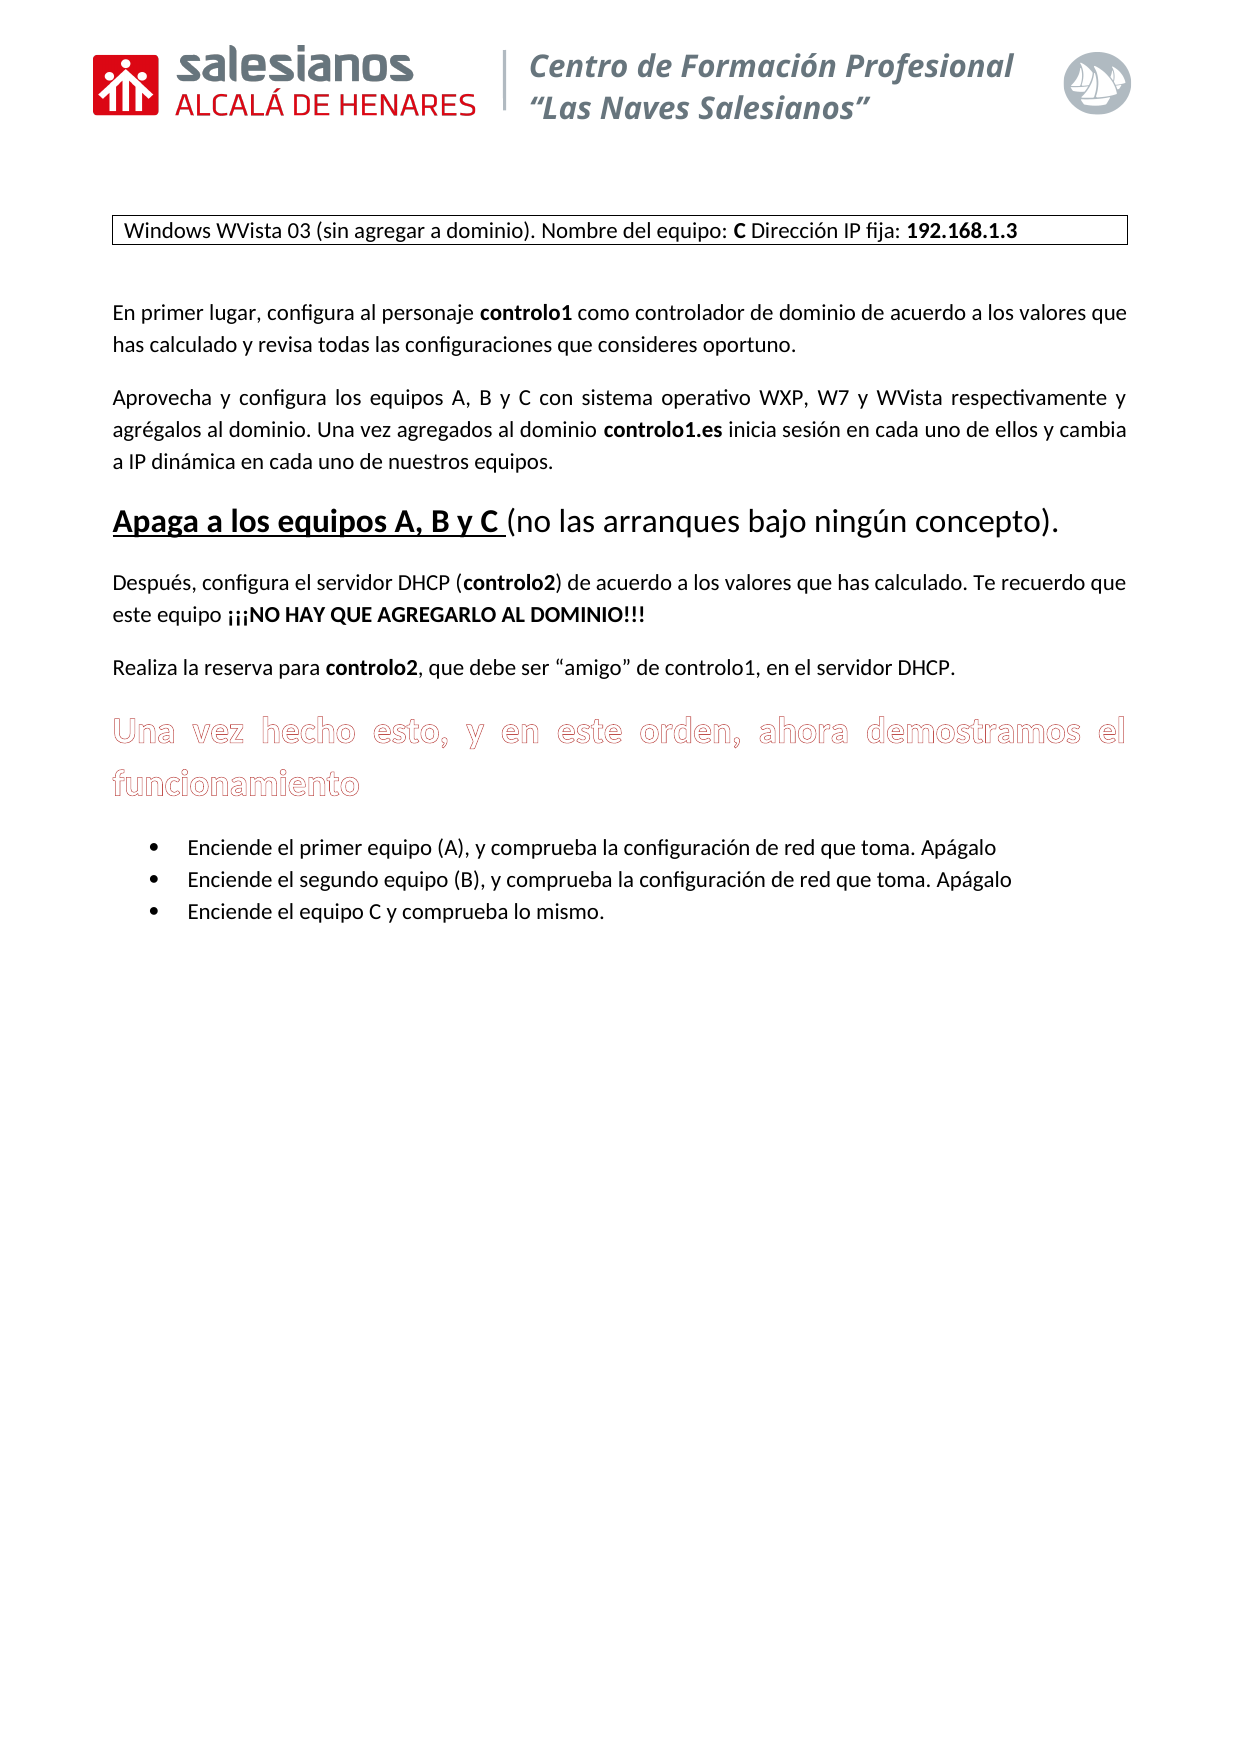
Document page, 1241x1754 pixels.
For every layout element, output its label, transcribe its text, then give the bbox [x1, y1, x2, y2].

text Después, configura el servidor DHCP (controlo2) de acuerdo a los valores que has calculado. Te recuerdo que este equipo ¡¡¡NO HAY QUE AGREGARLO AL DOMINIO!!! [112, 568, 1128, 628]
text Aprovecha y configura los equipos A, B y C con sistema operativo WXP, W7 y WVista respectivamente y agrégalos al dominio. Una vez agregados al dominio controlo1.es inicia sesión en cada uno de ellos y cambia a IP dinámica en cada uno de nuestros equipos. [112, 383, 1128, 476]
picture [1056, 45, 1139, 122]
list Enciende el segundo equipo (B), y comprueba la configuración de red que toma. Apágalo [150, 865, 1128, 893]
list Enciende el equipo C y comprueba lo mismo. [150, 897, 1128, 925]
picture [93, 45, 498, 122]
table_cell Windows WVista 03 (sin agregar a dominio). Nombre del equipo: C Dirección IP fija: 192.168.1.3 [113, 216, 1127, 244]
text En primer lugar, configura al personaje controlo1 como controlador de dominio de acuerdo a los valores que has calculado y revisa todas las configuraciones que consideres oportuno. [112, 298, 1128, 358]
text Una vez hecho esto, y en este orden, ahora demostramos el funcionamiento [112, 706, 1128, 805]
text Realiza la reserva para controlo2, que debe ser “amigo” de controlo1, en el servidor DHCP. [112, 653, 1128, 681]
text Apaga a los equipos A, B y C (no las arranques bajo ningún concepto). [112, 501, 1128, 541]
list Enciende el primer equipo (A), y comprueba la configuración de red que toma. Apágalo [150, 833, 1128, 861]
